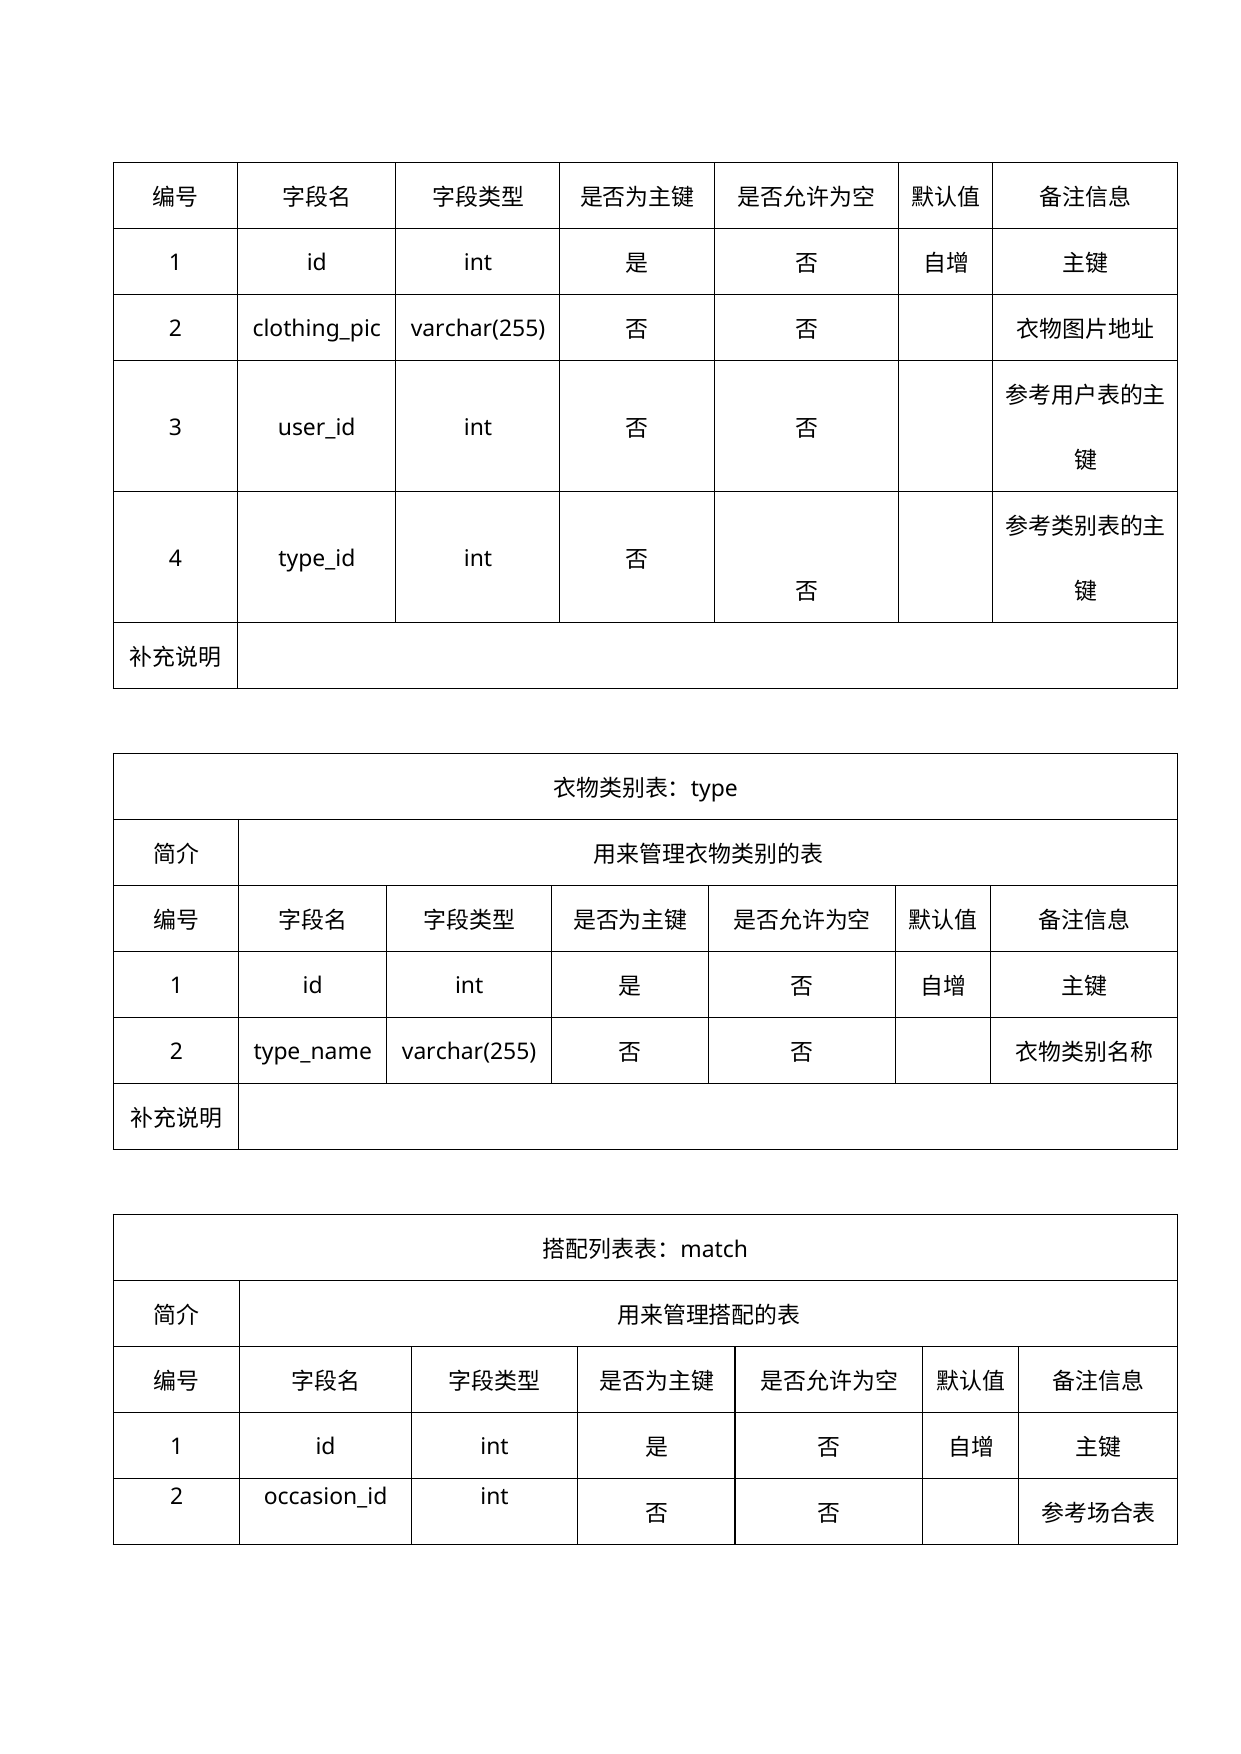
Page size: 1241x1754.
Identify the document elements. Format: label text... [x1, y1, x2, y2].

table_cell 编号 [114, 1347, 239, 1412]
table_cell 衣物图片地址 [993, 295, 1177, 360]
table_cell 默认值 [923, 1347, 1018, 1412]
table_cell 是 [578, 1413, 734, 1478]
table_cell 备注信息 [993, 163, 1177, 228]
table_cell 是否允许为空 [736, 1347, 922, 1412]
table_cell 字段类型 [412, 1347, 577, 1412]
table_cell 主键 [993, 229, 1177, 294]
table_cell 否 [560, 361, 714, 491]
table_cell 自增 [899, 229, 992, 294]
table_header 衣物类别表：type [114, 754, 1177, 819]
table_cell clothing_pic [238, 295, 395, 360]
table_cell 否 [715, 361, 898, 491]
table_cell 简介 [114, 820, 238, 885]
table_cell 参考场合表的主键 [1019, 1479, 1177, 1544]
table_cell 默认值 [899, 163, 992, 228]
table_cell 用来管理搭配的表 [240, 1281, 1177, 1346]
table_cell [899, 361, 992, 491]
table_cell 主键 [1019, 1413, 1177, 1478]
table_cell 是 [552, 952, 708, 1017]
table_cell 主键 [991, 952, 1177, 1017]
table_cell 衣物类别名称 [991, 1018, 1177, 1083]
table_cell int [396, 229, 559, 294]
table_cell varchar(255) [387, 1018, 551, 1083]
table_cell int [412, 1479, 577, 1544]
table_cell int [396, 361, 559, 491]
table_cell type_id [238, 492, 395, 622]
table_cell 参考类别表的主键 [993, 492, 1177, 622]
table_cell 字段类型 [396, 163, 559, 228]
table_cell 参考用户表的主键 [993, 361, 1177, 491]
table_cell 字段名 [240, 1347, 411, 1412]
table_cell 简介 [114, 1281, 239, 1346]
table_cell 是否允许为空 [715, 163, 898, 228]
table_cell 补充说明 [114, 623, 237, 688]
table_cell 2 [114, 295, 237, 360]
table_cell 字段类型 [387, 886, 551, 951]
table_cell 是否允许为空 [709, 886, 895, 951]
table_cell [896, 1018, 990, 1083]
table_cell 备注信息 [1019, 1347, 1177, 1412]
table_cell 自增 [896, 952, 990, 1017]
table_cell int [412, 1413, 577, 1478]
table_cell 2 [114, 1479, 239, 1544]
table_cell 否 [736, 1479, 922, 1544]
table_cell 否 [715, 295, 898, 360]
table_cell 4 [114, 492, 237, 622]
table_cell 是否为主键 [560, 163, 714, 228]
table_cell user_id [238, 361, 395, 491]
table_cell id [238, 229, 395, 294]
table_cell 否 [560, 492, 714, 622]
table_cell 否 [715, 492, 898, 622]
table_cell occasion_id [240, 1479, 411, 1544]
table_cell 补充说明 [114, 1084, 238, 1149]
table_cell 否 [709, 952, 895, 1017]
table_cell 否 [552, 1018, 708, 1083]
table_cell 是否为主键 [578, 1347, 734, 1412]
table_cell 是 [560, 229, 714, 294]
table_cell 否 [736, 1413, 922, 1478]
table_cell 1 [114, 1413, 239, 1478]
table_cell int [396, 492, 559, 622]
table_cell id [240, 1413, 411, 1478]
table_cell 1 [114, 229, 237, 294]
table_cell 用来管理衣物类别的表 [239, 820, 1177, 885]
table_cell [899, 492, 992, 622]
table_cell 字段名 [238, 163, 395, 228]
table_cell 自增 [923, 1413, 1018, 1478]
table_cell id [239, 952, 386, 1017]
table_cell 默认值 [896, 886, 990, 951]
table_cell 2 [114, 1018, 238, 1083]
table_cell 备注信息 [991, 886, 1177, 951]
table_cell 编号 [114, 163, 237, 228]
table_cell 字段名 [239, 886, 386, 951]
table_cell 否 [560, 295, 714, 360]
table_cell 否 [709, 1018, 895, 1083]
table_cell 1 [114, 952, 238, 1017]
table_cell [923, 1479, 1018, 1544]
table_cell [899, 295, 992, 360]
table_cell 3 [114, 361, 237, 491]
table_cell [239, 1084, 1177, 1149]
table_cell 编号 [114, 886, 238, 951]
table_cell 否 [715, 229, 898, 294]
table_header 搭配列表表：match [114, 1215, 1177, 1280]
table_cell int [387, 952, 551, 1017]
table_cell type_name [239, 1018, 386, 1083]
table_cell 是否为主键 [552, 886, 708, 951]
table_cell varchar(255) [396, 295, 559, 360]
table_cell 否 [578, 1479, 734, 1544]
table_cell [238, 623, 1177, 688]
